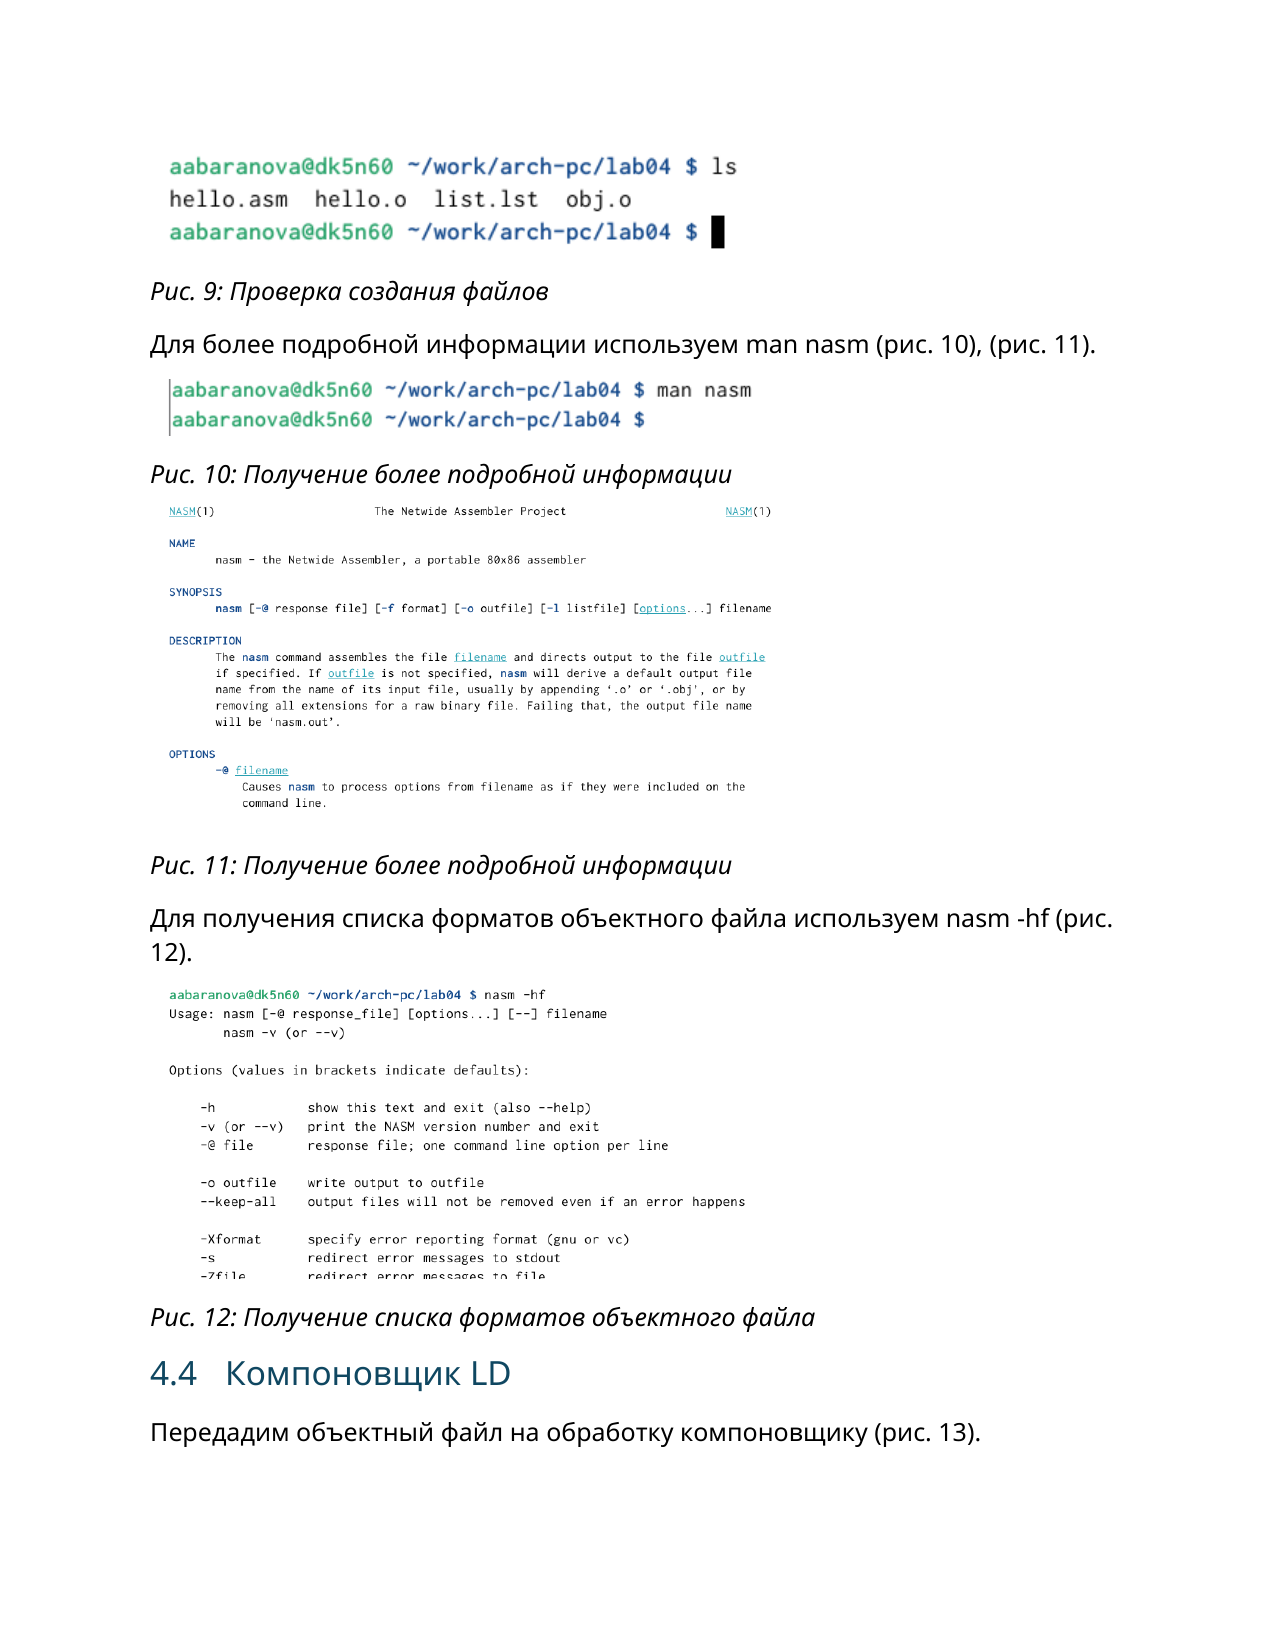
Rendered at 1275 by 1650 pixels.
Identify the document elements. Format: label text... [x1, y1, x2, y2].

text Рис. 11: Получение более подробной информации [150, 847, 1125, 882]
picture [168, 150, 782, 253]
text Для более подробной информации используем man nasm (рис. 10), (рис. 11). [150, 326, 1125, 360]
subtitle 4.4 Компоновщик LD [150, 1350, 1125, 1396]
text Рис. 10: Получение более подробной информации [150, 456, 1125, 490]
text Рис. 12: Получение списка форматов объектного файла [150, 1299, 1125, 1333]
text Рис. 9: Проверка создания файлов [150, 273, 1125, 307]
text Для получения списка форматов объектного файла используем nasm -hf (рис. 12). [150, 900, 1125, 968]
picture [168, 987, 782, 1279]
picture [168, 379, 782, 436]
text Передадим объектный файл на обработку компоновщику (рис. 13). [150, 1414, 1125, 1448]
picture [168, 502, 782, 827]
